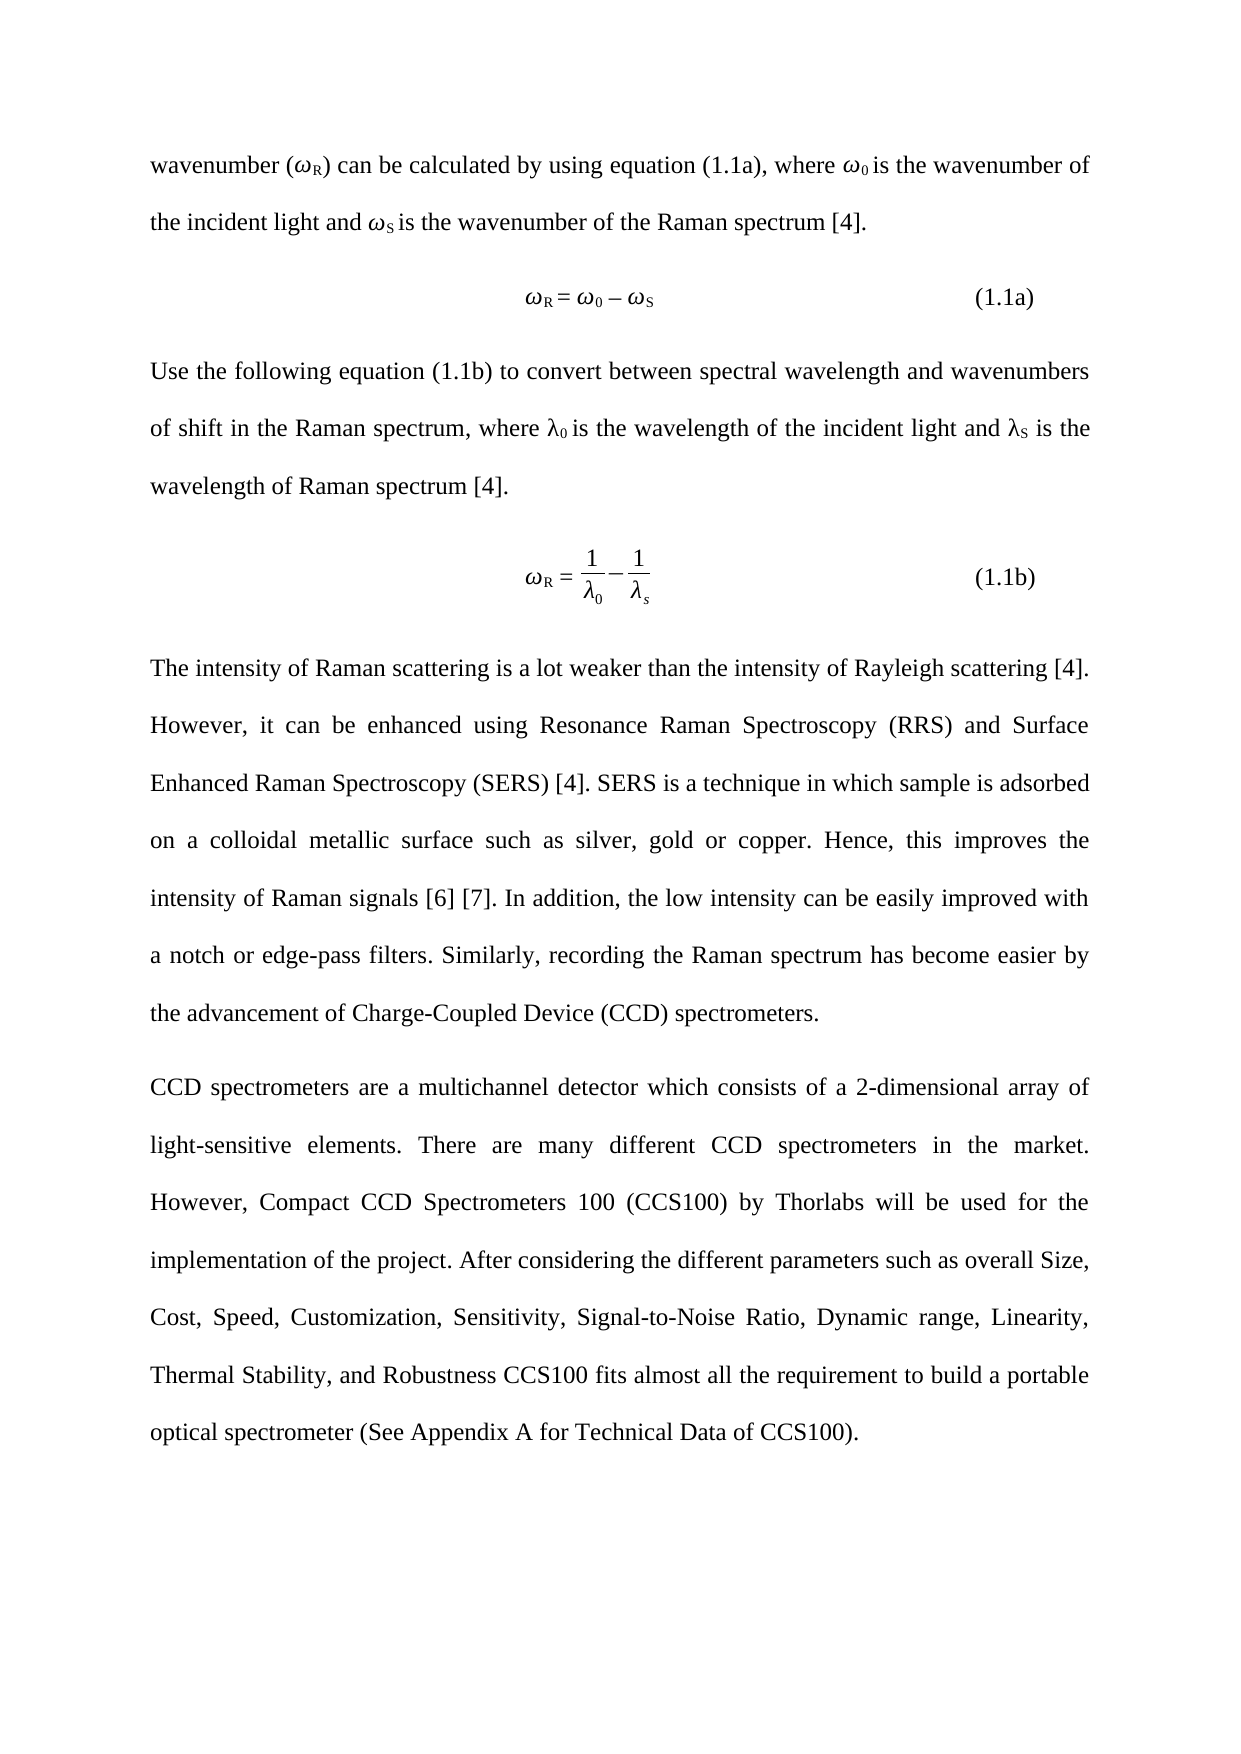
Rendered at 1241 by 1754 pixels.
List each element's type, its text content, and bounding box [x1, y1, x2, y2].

text CCD spectrometers are a multichannel detector which consists of a 2-dimensional array of light-sensitive elements. There are many different CCD spectrometers in the market. However, Compact CCD Spectrometers 100 (CCS100) by Thorlabs will be used for the implementation of the project. After considering the different parameters such as overall Size, Cost, Speed, Customization, Sensitivity, Signal-to-Noise Ratio, Dynamic range, Linearity, Thermal Stability, and Robustness CCS100 fits almost all the requirement to build a portable optical spectrometer (See Appendix A for Technical Data of CCS100). [150, 1072, 1090, 1446]
text R = 0 – S (1.1a) [150, 282, 1090, 310]
text Use the following equation (1.1b) to convert between spectral wavelength and wavenumbers of shift in the Raman spectrum, where λ0 is the wavelength of the incident light and λS is the wavelength of Raman spectrum [4]. [150, 356, 1090, 499]
text R = (1.1b) [150, 545, 1090, 608]
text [150, 150, 1090, 236]
text The intensity of Raman scattering is a lot weaker than the intensity of Rayleigh scattering [4]. However, it can be enhanced using Resonance Raman Spectroscopy (RRS) and Surface Enhanced Raman Spectroscopy (SERS) [4]. SERS is a technique in which sample is adsorbed on a colloidal metallic surface such as silver, gold or copper. Hence, this improves the intensity of Raman signals [6] [7]. In addition, the low intensity can be easily improved with a notch or edge-pass filters. Similarly, recording the Raman spectrum has become easier by the advancement of Charge-Coupled Device (CCD) spectrometers. [150, 653, 1090, 1027]
